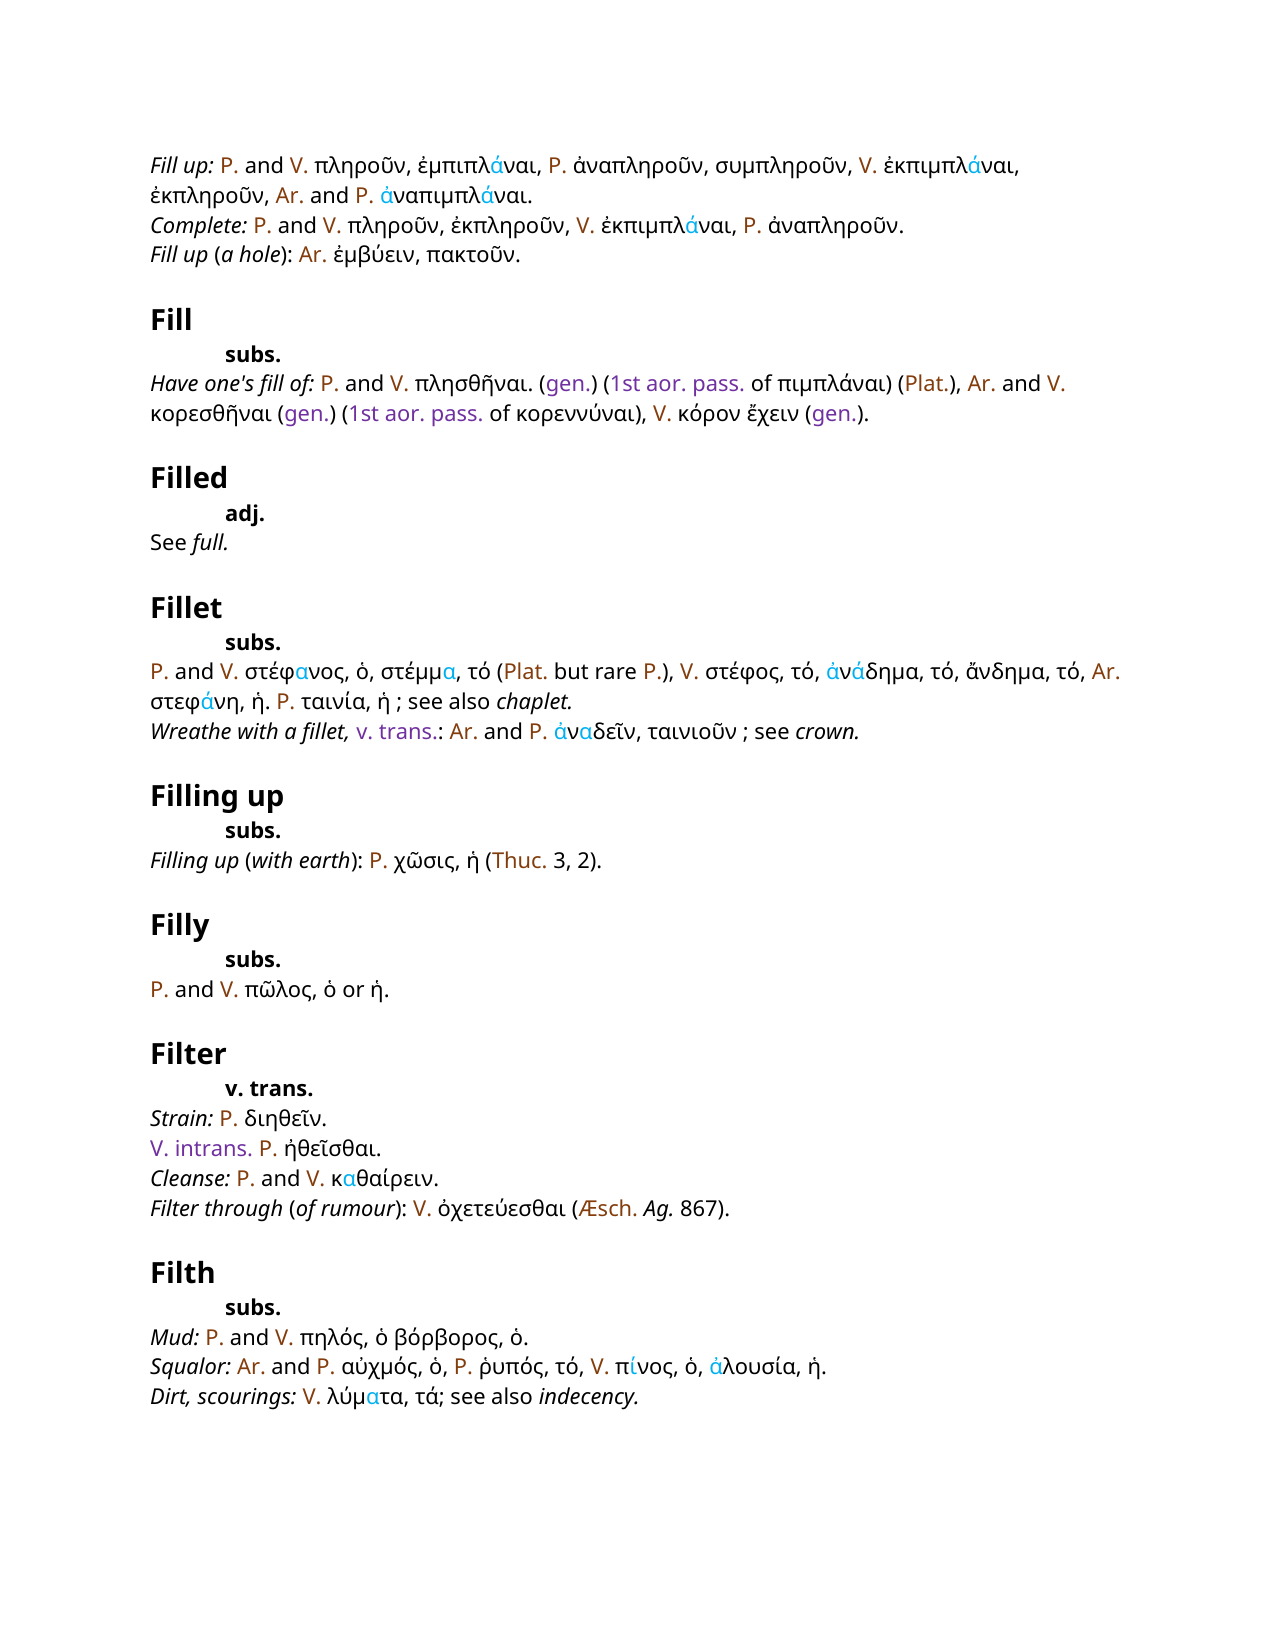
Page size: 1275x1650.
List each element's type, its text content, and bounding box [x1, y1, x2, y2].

text Dirt, scourings: V. λύματα, τά; see also indecency. [150, 1381, 1125, 1411]
text Fillet subs. [150, 587, 1125, 656]
text See full. [150, 527, 1125, 557]
text Mud: P. and V. πηλός, ὁ βόρβορος, ὁ. [150, 1322, 1125, 1351]
text Squalor: Ar. and P. αὐχμός, ὁ, P. ῥυπός, τό, V. πίνος, ὁ, ἀλουσία, ἡ. [150, 1351, 1125, 1381]
text Filling up (with earth): P. χῶσις, ἡ (Thuc. 3, 2). [150, 845, 1125, 875]
text Fill subs. [150, 299, 1125, 368]
text Complete: P. and V. πληροῦν, ἐκπληροῦν, V. ἐκπιμπλάναι, P. ἀναπληροῦν. [150, 209, 1125, 239]
text Wreathe with a fillet, v. trans.: Ar. and P. ἀναδεῖν, ταινιοῦν ; see crown. [150, 716, 1125, 746]
text Strain: P. διηθεῖν. [150, 1103, 1125, 1133]
text Cleanse: P. and V. καθαίρειν. [150, 1163, 1125, 1192]
text Filling up subs. [150, 776, 1125, 845]
text P. and V. πῶλος, ὁ or ἡ. [150, 974, 1125, 1004]
text Filled adj. [150, 458, 1125, 527]
text Fill up (a hole): Ar. ἐμβύειν, πακτοῦν. [150, 239, 1125, 269]
text Fill up: P. and V. πληροῦν, ἐμπιπλάναι, P. ἀναπληροῦν, συμπληροῦν, V. ἐκπιμπλάναι, ἐκπληροῦν, Ar. and P. ἀναπιμπλάναι. [150, 150, 1125, 209]
text Filth subs. [150, 1252, 1125, 1322]
text Filly subs. [150, 904, 1125, 974]
text P. and V. στέφανος, ὁ, στέμμα, τό (Plat. but rare P.), V. στέφος, τό, ἀνάδημα, τό, ἄνδημα, τό, Ar. στεφάνη, ἡ. P. ταινία, ἡ ; see also chaplet. [150, 656, 1125, 716]
text Have one's fill of: P. and V. πλησθῆναι. (gen.) (1st aor. pass. of πιμπλάναι) (Plat.), Ar. and V. κορεσθῆναι (gen.) (1st aor. pass. of κορεννύναι), V. κόρον ἔχειν (gen.). [150, 368, 1125, 428]
text Filter through (of rumour): V. ὀχετεύεσθαι (Æsch. Ag. 867). [150, 1192, 1125, 1222]
text Filter v. trans. [150, 1034, 1125, 1103]
text V. intrans. P. ἠθεῖσθαι. [150, 1133, 1125, 1163]
